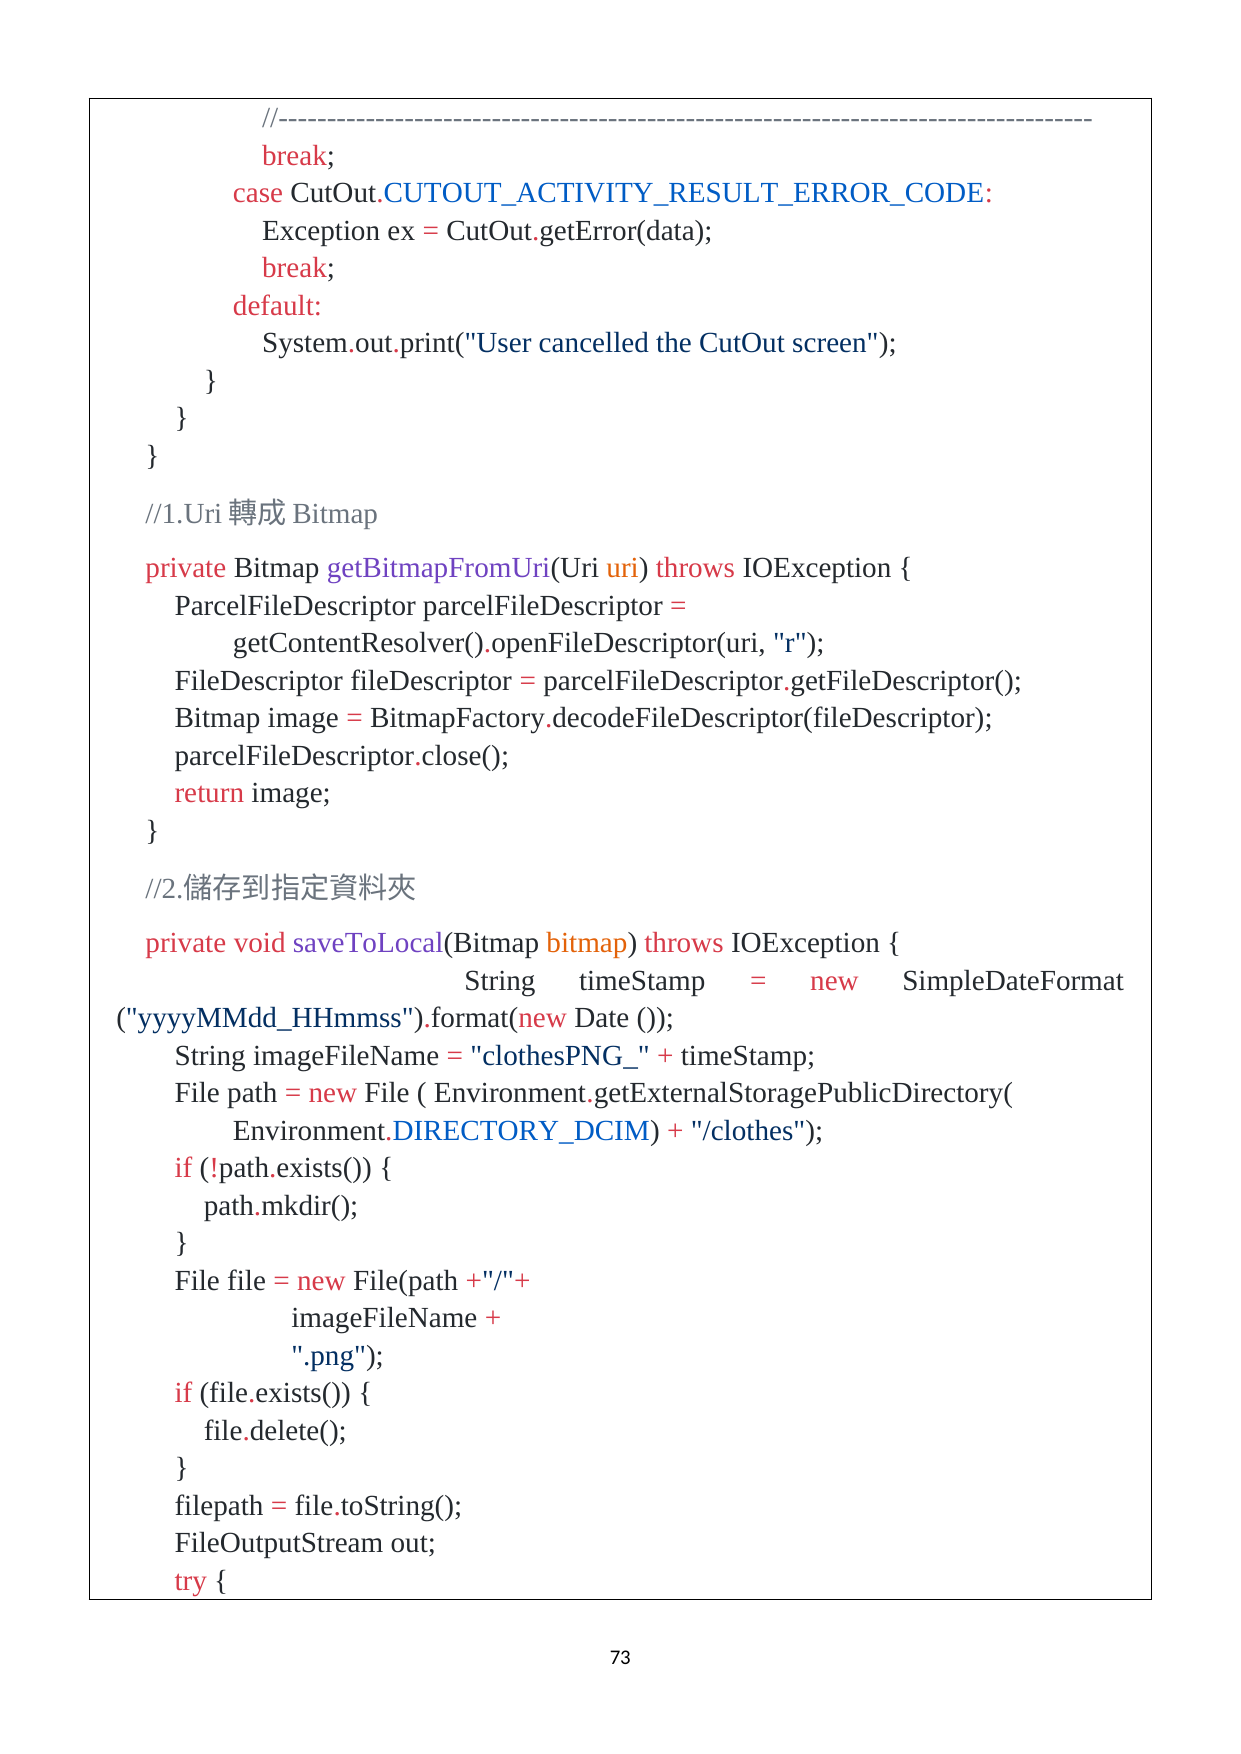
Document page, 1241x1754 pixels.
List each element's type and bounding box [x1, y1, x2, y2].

table_cell [1140, 99, 1151, 1599]
table_cell [90, 99, 100, 1599]
